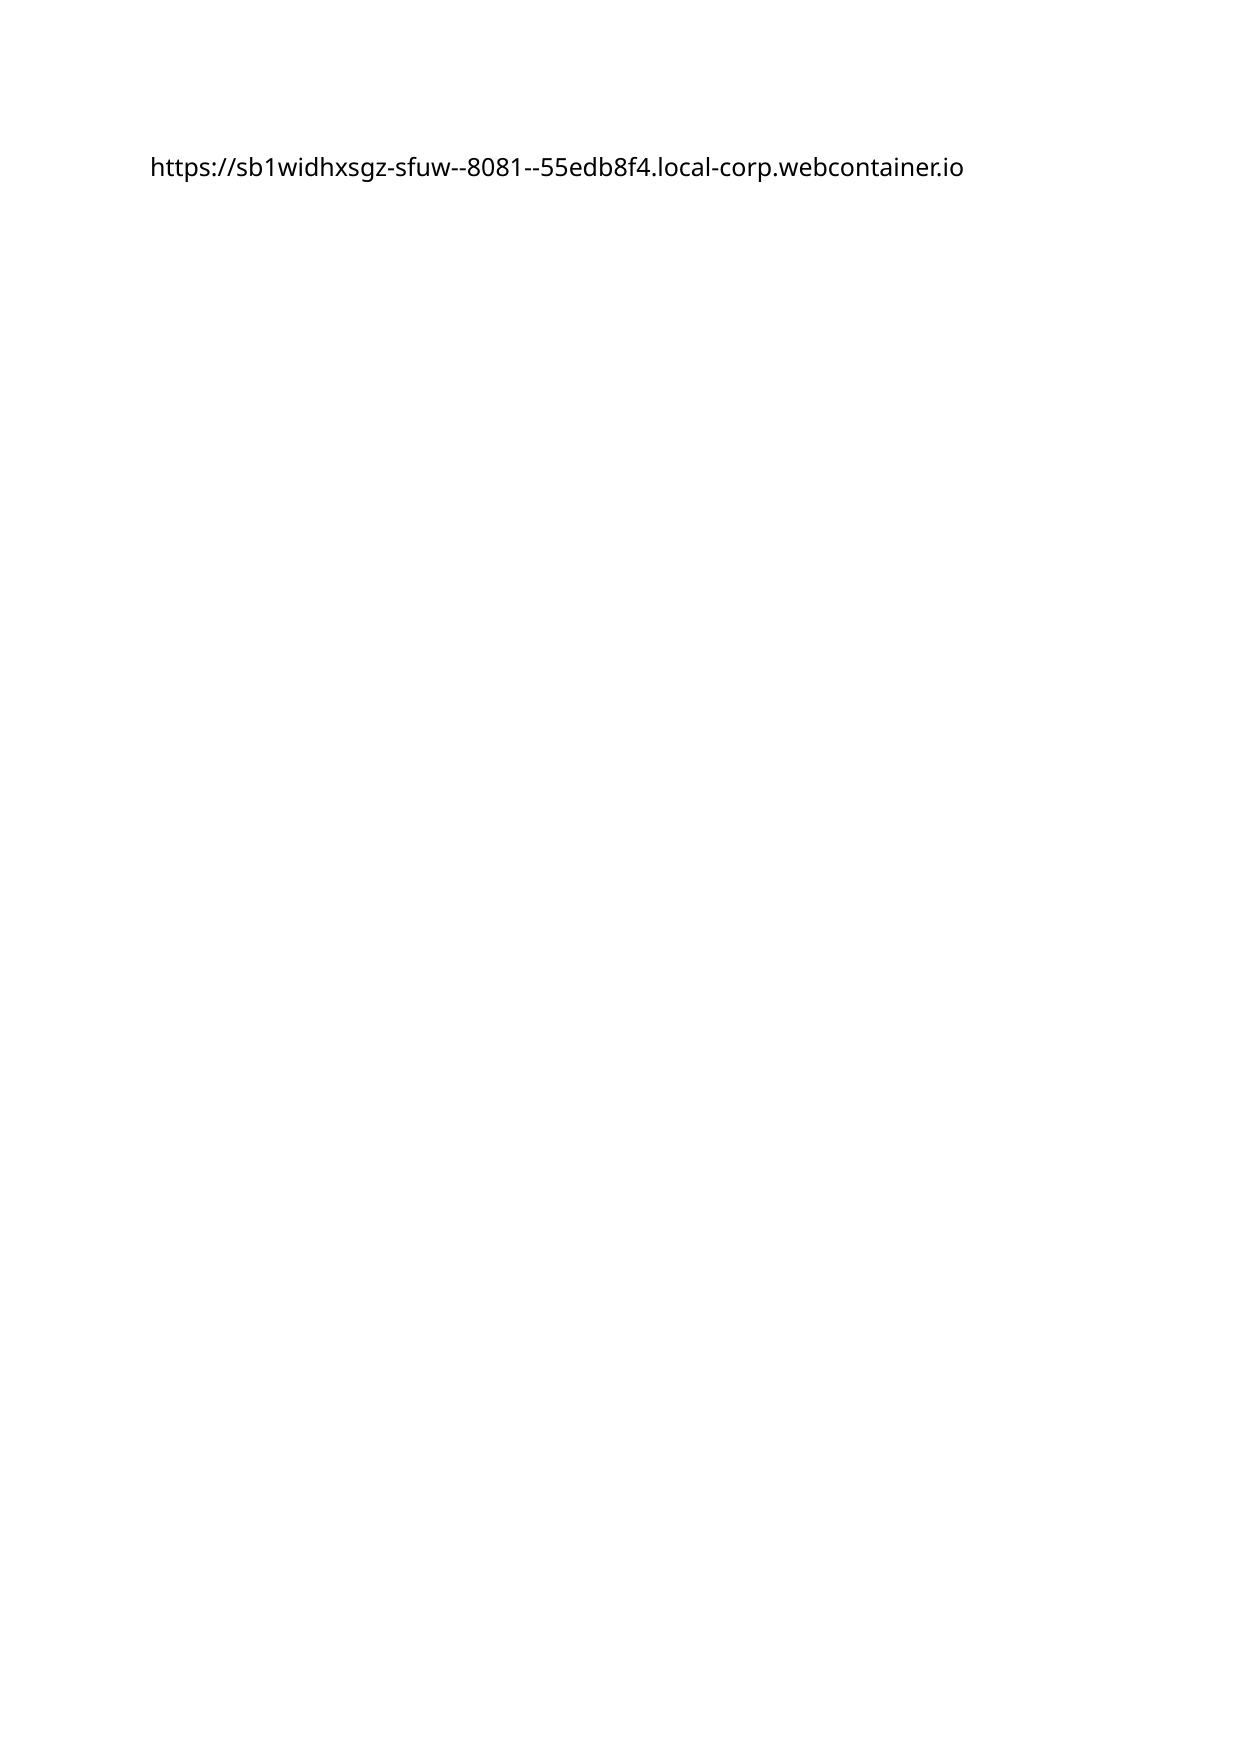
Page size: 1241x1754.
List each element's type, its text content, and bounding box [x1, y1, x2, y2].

text https://sb1widhxsgz-sfuw--8081--55edb8f4.local-corp.webcontainer.io [150, 150, 1090, 184]
